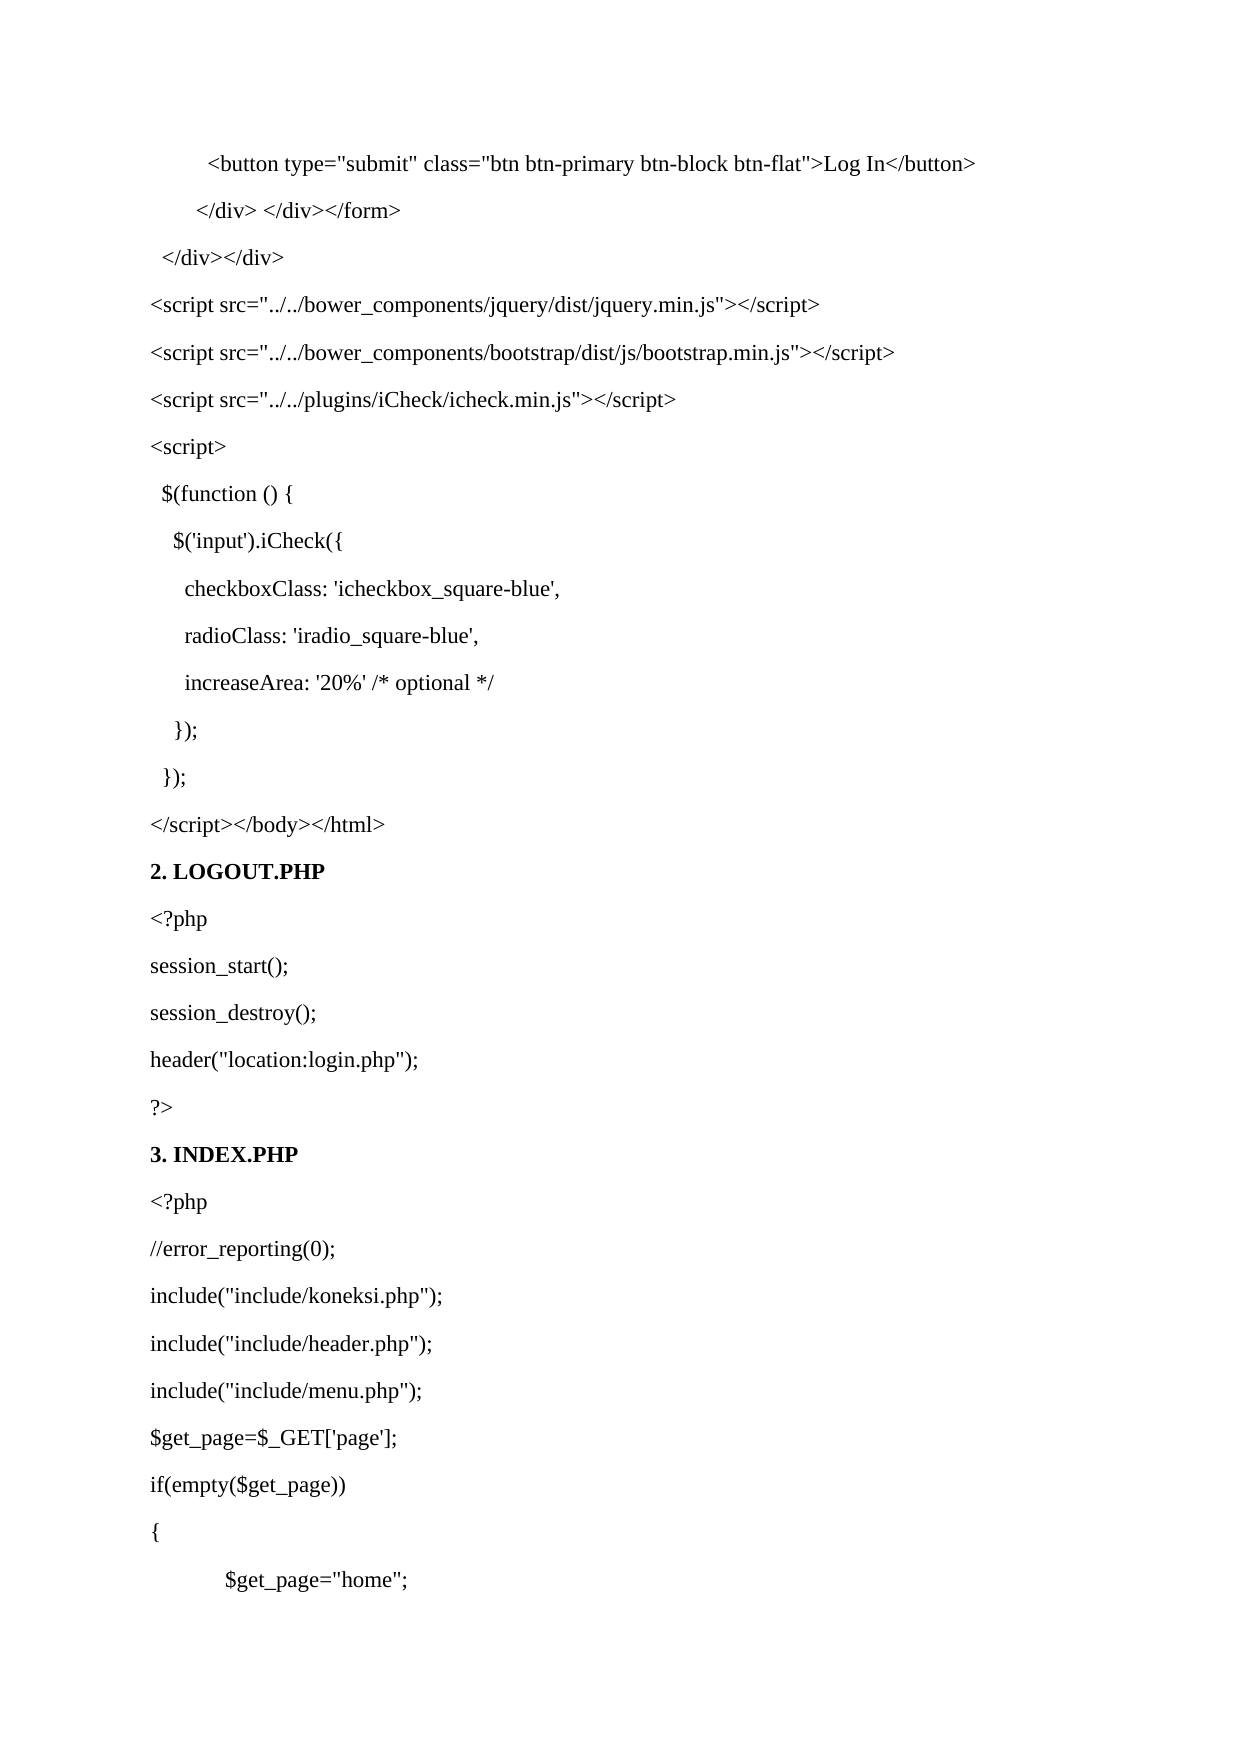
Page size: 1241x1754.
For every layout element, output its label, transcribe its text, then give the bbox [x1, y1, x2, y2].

text </div> </div></form> [150, 197, 1090, 223]
text session_start(); [150, 952, 1090, 978]
text <?php [150, 1188, 1090, 1214]
text header("location:login.php"); [150, 1047, 1090, 1073]
text <?php [150, 905, 1090, 931]
text radioClass: 'iradio_square-blue', [150, 622, 1090, 648]
text 3. INDEX.PHP [150, 1141, 1090, 1167]
text include("include/menu.php"); [150, 1377, 1090, 1403]
text $(function () { [150, 480, 1090, 507]
text $('input').iCheck({ [150, 527, 1090, 554]
text <script src="../../bower_components/jquery/dist/jquery.min.js"></script> [150, 292, 1090, 318]
text }); [150, 763, 1090, 790]
text }); [150, 716, 1090, 743]
text <script> [150, 433, 1090, 459]
text <button type="submit" class="btn btn-primary btn-block btn-flat">Log In</button> [150, 150, 1090, 176]
text if(empty($get_page)) [150, 1471, 1090, 1498]
text session_destroy(); [150, 999, 1090, 1026]
text checkboxClass: 'icheckbox_square-blue', [150, 575, 1090, 601]
text 2. LOGOUT.PHP [150, 858, 1090, 884]
text $get_page=$_GET['page']; [150, 1424, 1090, 1450]
text <script src="../../plugins/iCheck/icheck.min.js"></script> [150, 386, 1090, 412]
text <script src="../../bower_components/bootstrap/dist/js/bootstrap.min.js"></script> [150, 339, 1090, 365]
text { [150, 1518, 1090, 1545]
text </div></div> [150, 244, 1090, 271]
text </script></body></html> [150, 811, 1090, 837]
text $get_page="home"; [150, 1566, 1090, 1592]
text increaseArea: '20%' /* optional */ [150, 669, 1090, 695]
text //error_reporting(0); [150, 1235, 1090, 1262]
text include("include/koneksi.php"); [150, 1282, 1090, 1309]
text ?> [150, 1094, 1090, 1120]
text include("include/header.php"); [150, 1330, 1090, 1356]
